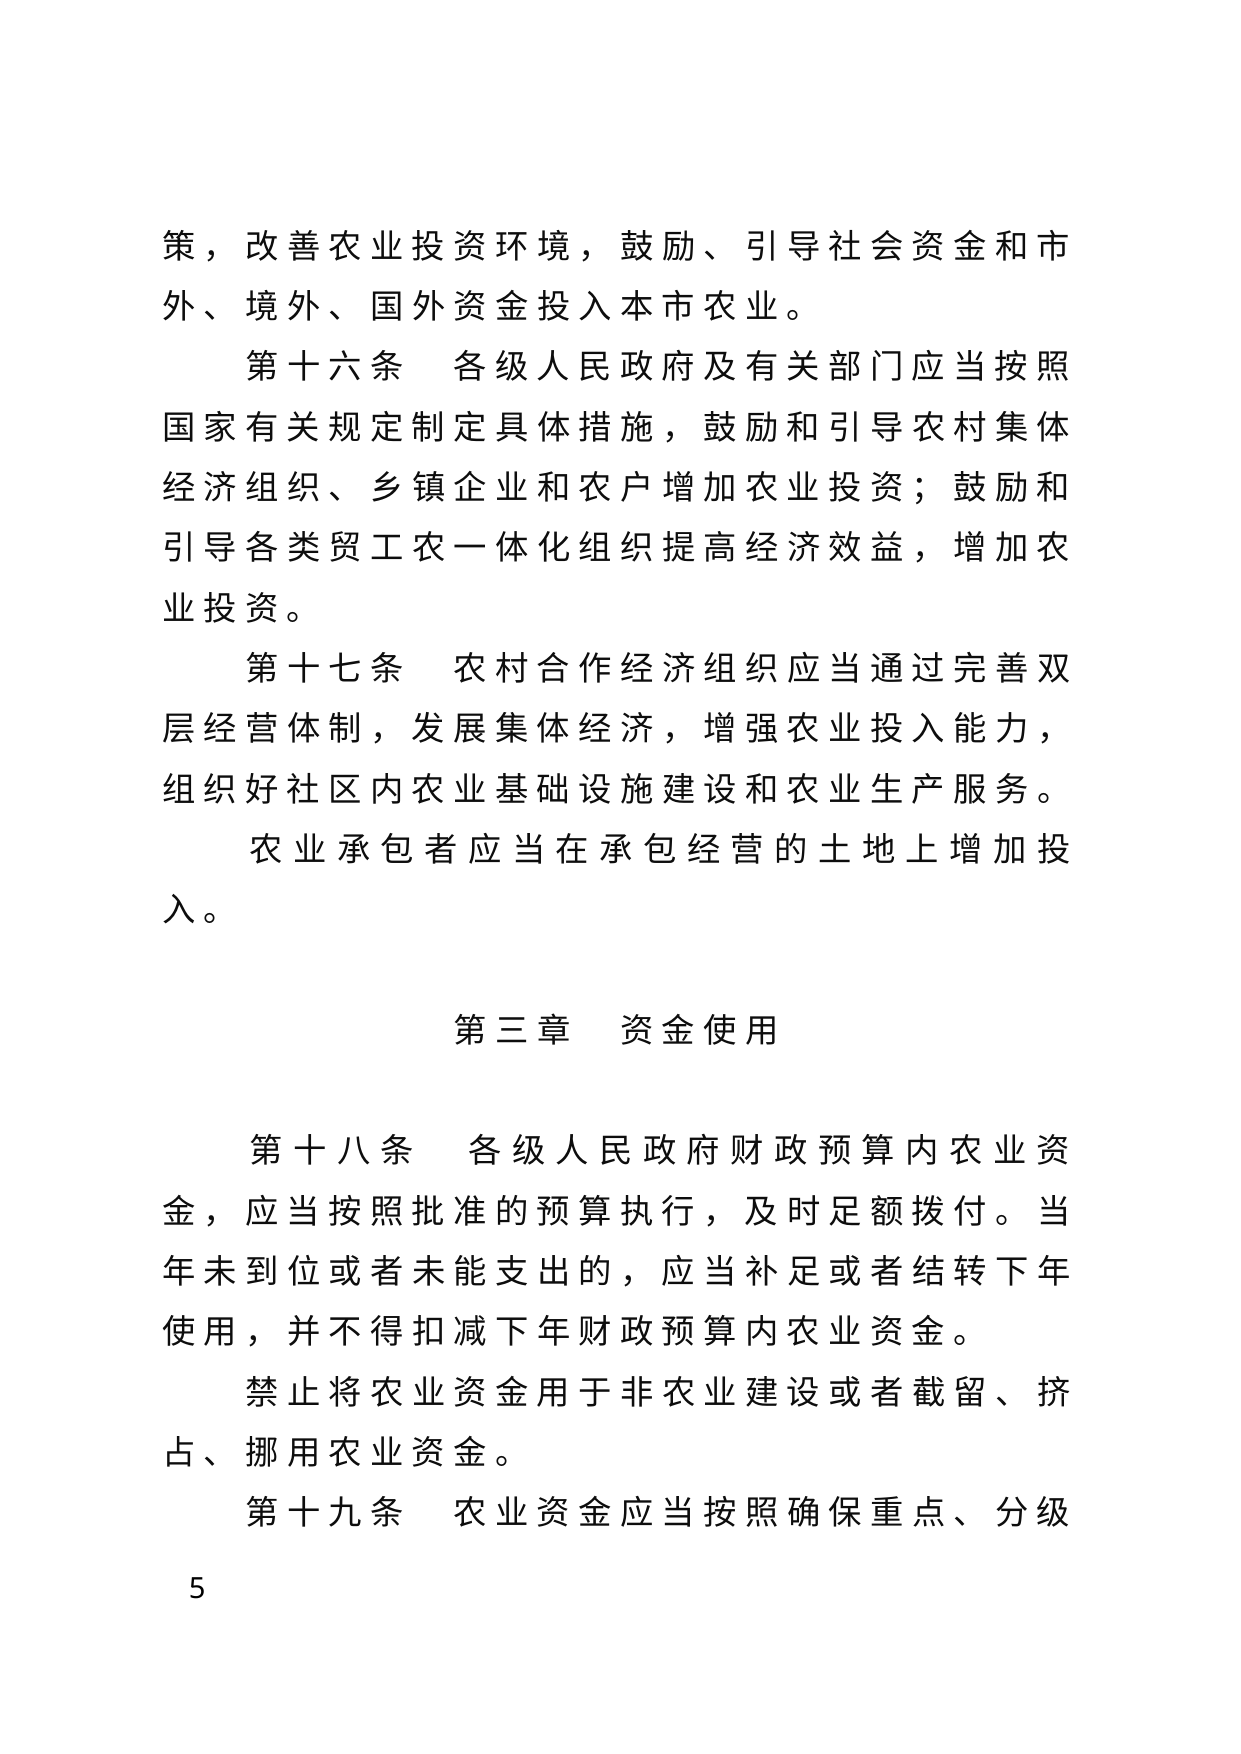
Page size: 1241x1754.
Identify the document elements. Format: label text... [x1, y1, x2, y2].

text 禁止将农业资金用于非农业建设或者截留、挤占、挪用农业资金。 [162, 1359, 1078, 1480]
text 第十七条 农村合作经济组织应当通过完善双层经营体制，发展集体经济，增强农业投入能力，组织好社区内农业基础设施建设和农业生产服务。 [162, 636, 1078, 817]
text 第十八条 各级人民政府财政预算内农业资金，应当按照批准的预算执行，及时足额拨付。当年未到位或者未能支出的，应当补足或者结转下年使用，并不得扣减下年财政预算内农业资金。 [162, 1118, 1078, 1359]
text 第三章 资金使用 [162, 998, 1078, 1058]
text 农业承包者应当在承包经营的土地上增加投入。 [162, 817, 1078, 937]
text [162, 1480, 1078, 1540]
text 第十六条 各级人民政府及有关部门应当按照国家有关规定制定具体措施，鼓励和引导农村集体经济组织、乡镇企业和农户增加农业投资；鼓励和引导各类贸工农一体化组织提高经济效益，增加农业投资。 [162, 334, 1078, 636]
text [162, 213, 1078, 334]
